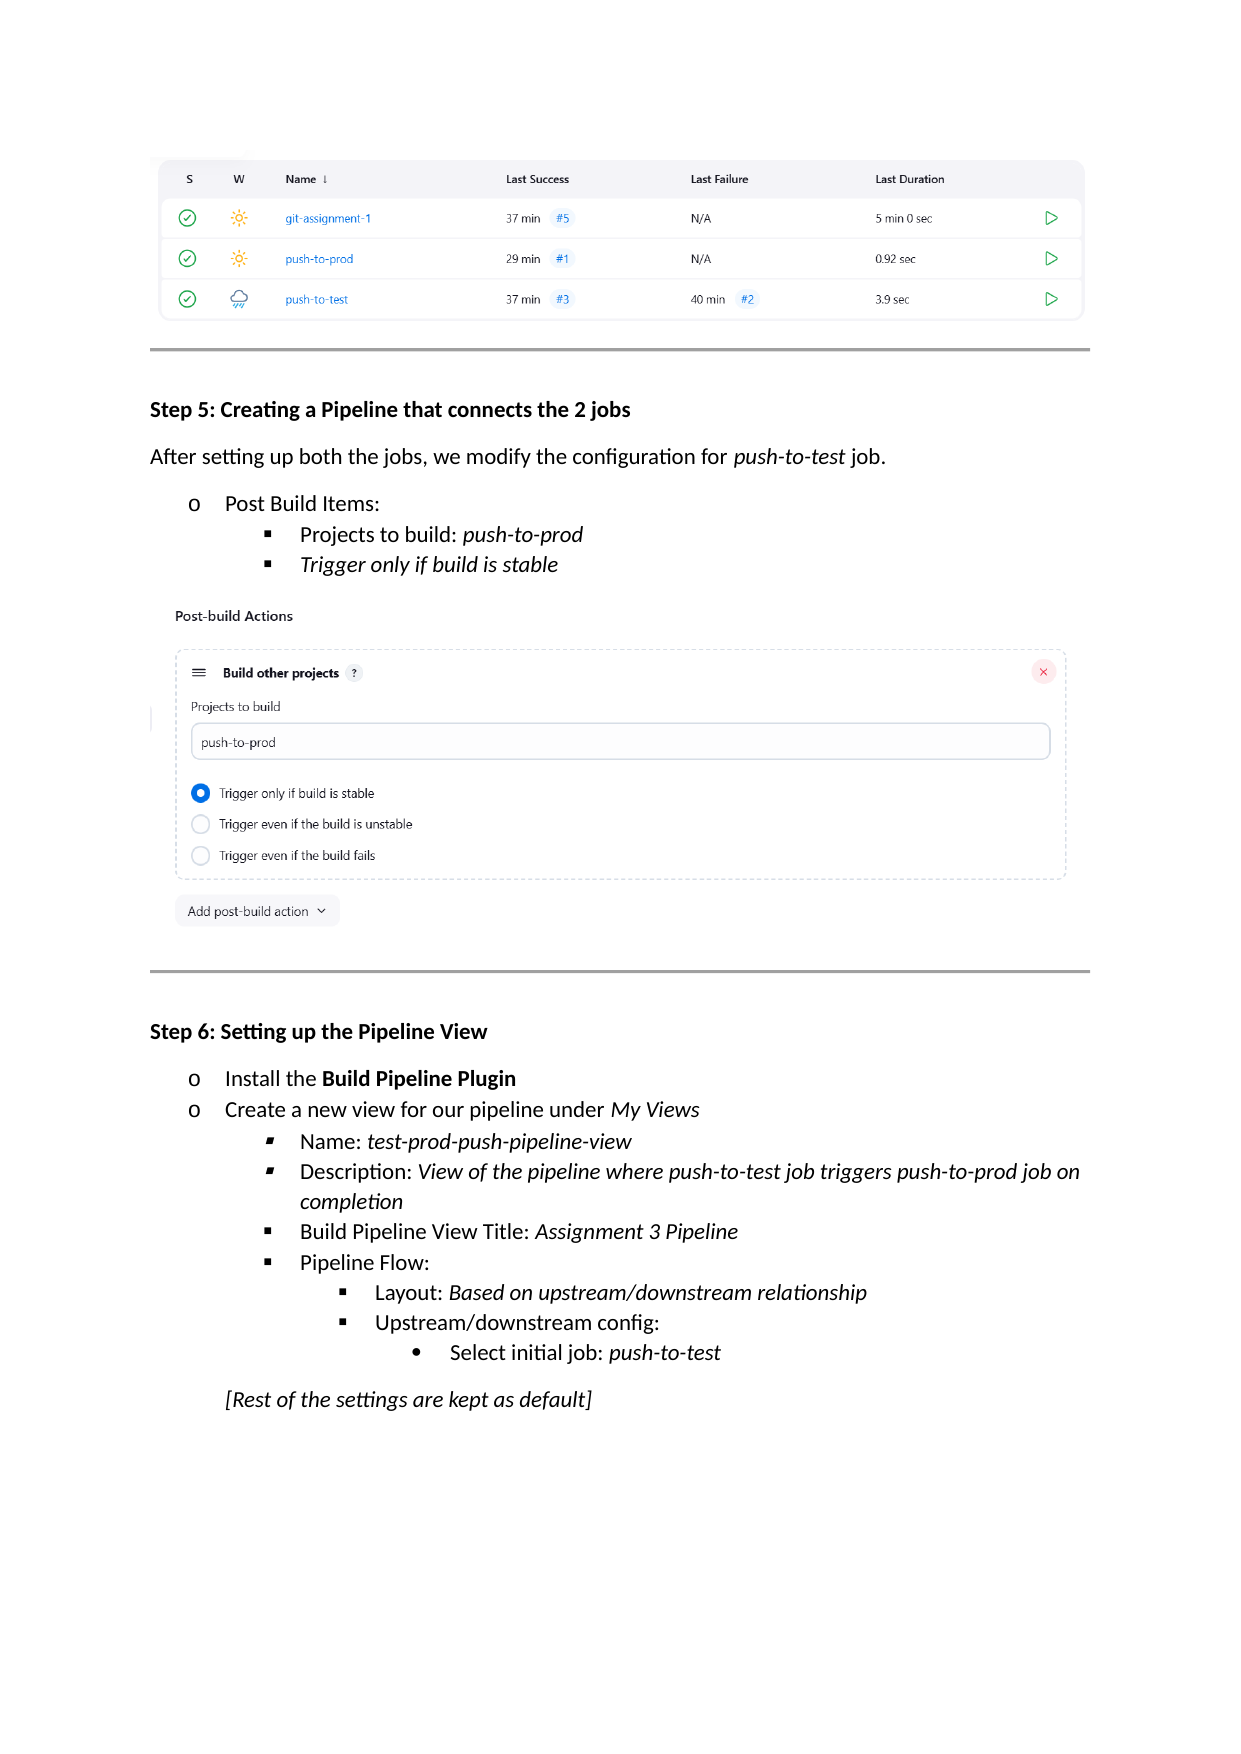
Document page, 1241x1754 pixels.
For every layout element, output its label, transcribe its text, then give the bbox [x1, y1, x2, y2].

list Trigger only if build is stable [262, 551, 1090, 578]
list Select initial job: push-to-test [412, 1338, 1090, 1366]
picture [150, 150, 1091, 330]
list Upstream/downstream config: [337, 1308, 1090, 1336]
list Install the Build Pipeline Plugin [187, 1064, 1090, 1093]
text Step 5: Creating a Pipeline that connects the 2 jobs [150, 395, 1090, 423]
text [Rest of the settings are kept as default] [225, 1385, 1090, 1413]
list Build Pipeline View Title: Assignment 3 Pipeline [262, 1217, 1090, 1245]
list Name: test-prod-push-pipeline-view [262, 1127, 1090, 1155]
list Layout: Based on upstream/downstream relationship [337, 1278, 1090, 1306]
picture [150, 597, 1091, 952]
list Pipeline Flow: [262, 1248, 1090, 1276]
list Description: View of the pipeline where push-to-test job triggers push-to-prod job on completion [262, 1157, 1090, 1215]
list Create a new view for our pipeline under My Views [187, 1095, 1090, 1124]
list Projects to build: push-to-prod [262, 520, 1090, 548]
text After setting up both the jobs, we modify the configuration for push-to-test job. [150, 442, 1090, 470]
list Post Build Items: [187, 489, 1090, 518]
text Step 6: Setting up the Pipeline View [150, 1017, 1090, 1045]
